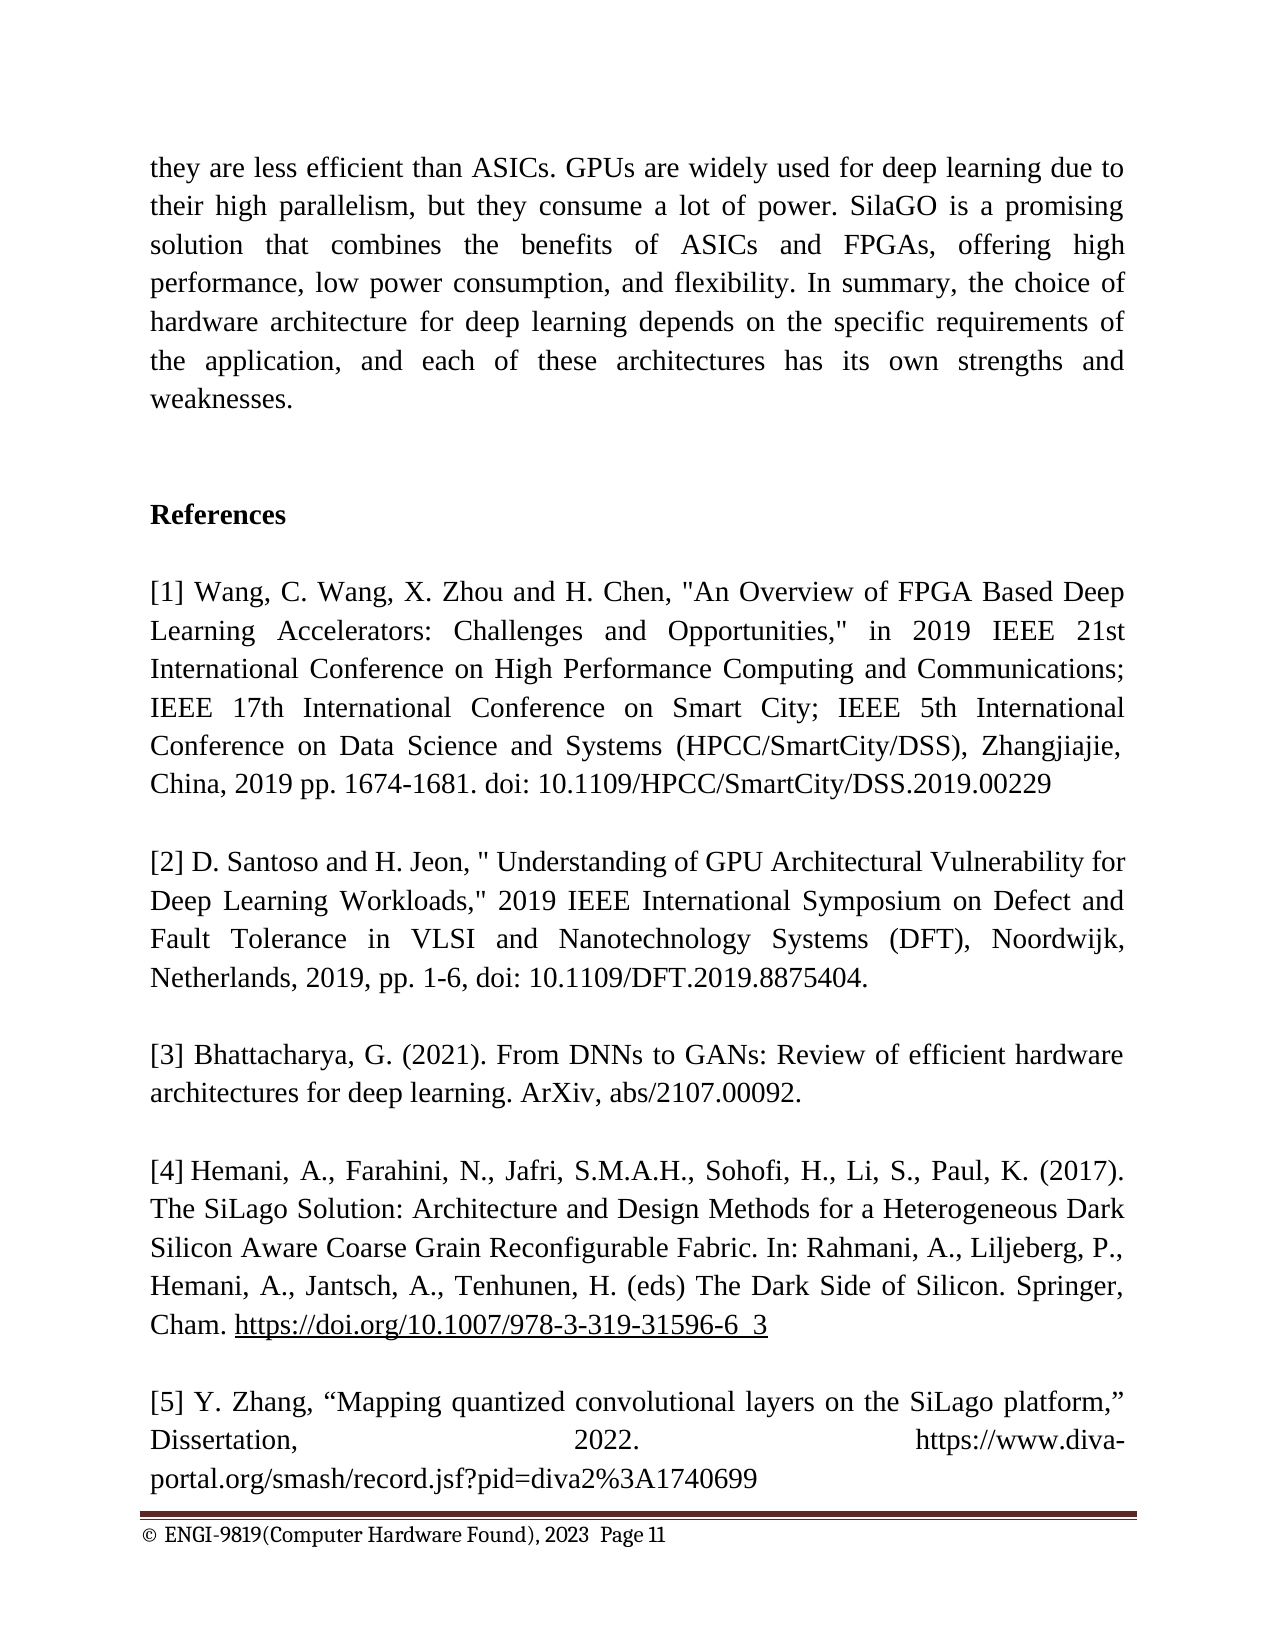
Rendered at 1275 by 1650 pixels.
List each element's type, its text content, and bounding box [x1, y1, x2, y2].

list Hemani, A., Farahini, N., Jafri, S.M.A.H., Sohofi, H., Li, S., Paul, K. (2017). The SiLago Solution: Architecture and Design Methods for a Heterogeneous Dark Silicon Aware Coarse Grain Reconfigurable Fabric. In: Rahmani, A., Liljeberg, P., Hemani, A., Jantsch, A., Tenhunen, H. (eds) The Dark Side of Silicon. Springer, Cham. https://doi.org/10.1007/978-3-319-31596-6_3 [150, 1153, 1125, 1340]
text China, 2019 pp. 1674-1681. doi: 10.1109/HPCC/SmartCity/DSS.2019.00229 [150, 767, 1137, 801]
list Bhattacharya, G. (2021). From DNNs to GANs: Review of efficient hardware architectures for deep learning. ArXiv, abs/2107.00092. [150, 1037, 1124, 1109]
list D. Santoso and H. Jeon, " Understanding of GPU Architectural Vulnerability for Deep Learning Workloads," 2019 IEEE International Symposium on Defect and Fault Tolerance in VLSI and Nanotechnology Systems (DFT), Noordwijk, Netherlands, 2019, pp. 1-6, doi: 10.1109/DFT.2019.8875404. [150, 844, 1125, 993]
list Wang, C. Wang, X. Zhou and H. Chen, "An Overview of FPGA Based Deep Learning Accelerators: Challenges and Opportunities," in 2019 IEEE 21st International Conference on High Performance Computing and Communications; IEEE 17th International Conference on Smart City; IEEE 5th International Conference on Data Science and Systems (HPCC/SmartCity/DSS), Zhangjiajie, [150, 574, 1125, 762]
subtitle References [150, 497, 1137, 531]
text they are less efficient than ASICs. GPUs are widely used for deep learning due to their high parallelism, but they consume a lot of power. SilaGO is a promising solution that combines the benefits of ASICs and FPGAs, offering high performance, low power consumption, and flexibility. In summary, the choice of hardware architecture for deep learning depends on the specific requirements of the application, and each of these architectures has its own strengths and weaknesses. [150, 150, 1125, 415]
list Y. Zhang, “Mapping quantized convolutional layers on the SiLago platform,” Dissertation, 2022. https://www.diva- portal.org/smash/record.jsf?pid=diva2%3A1740699 [150, 1384, 1126, 1494]
